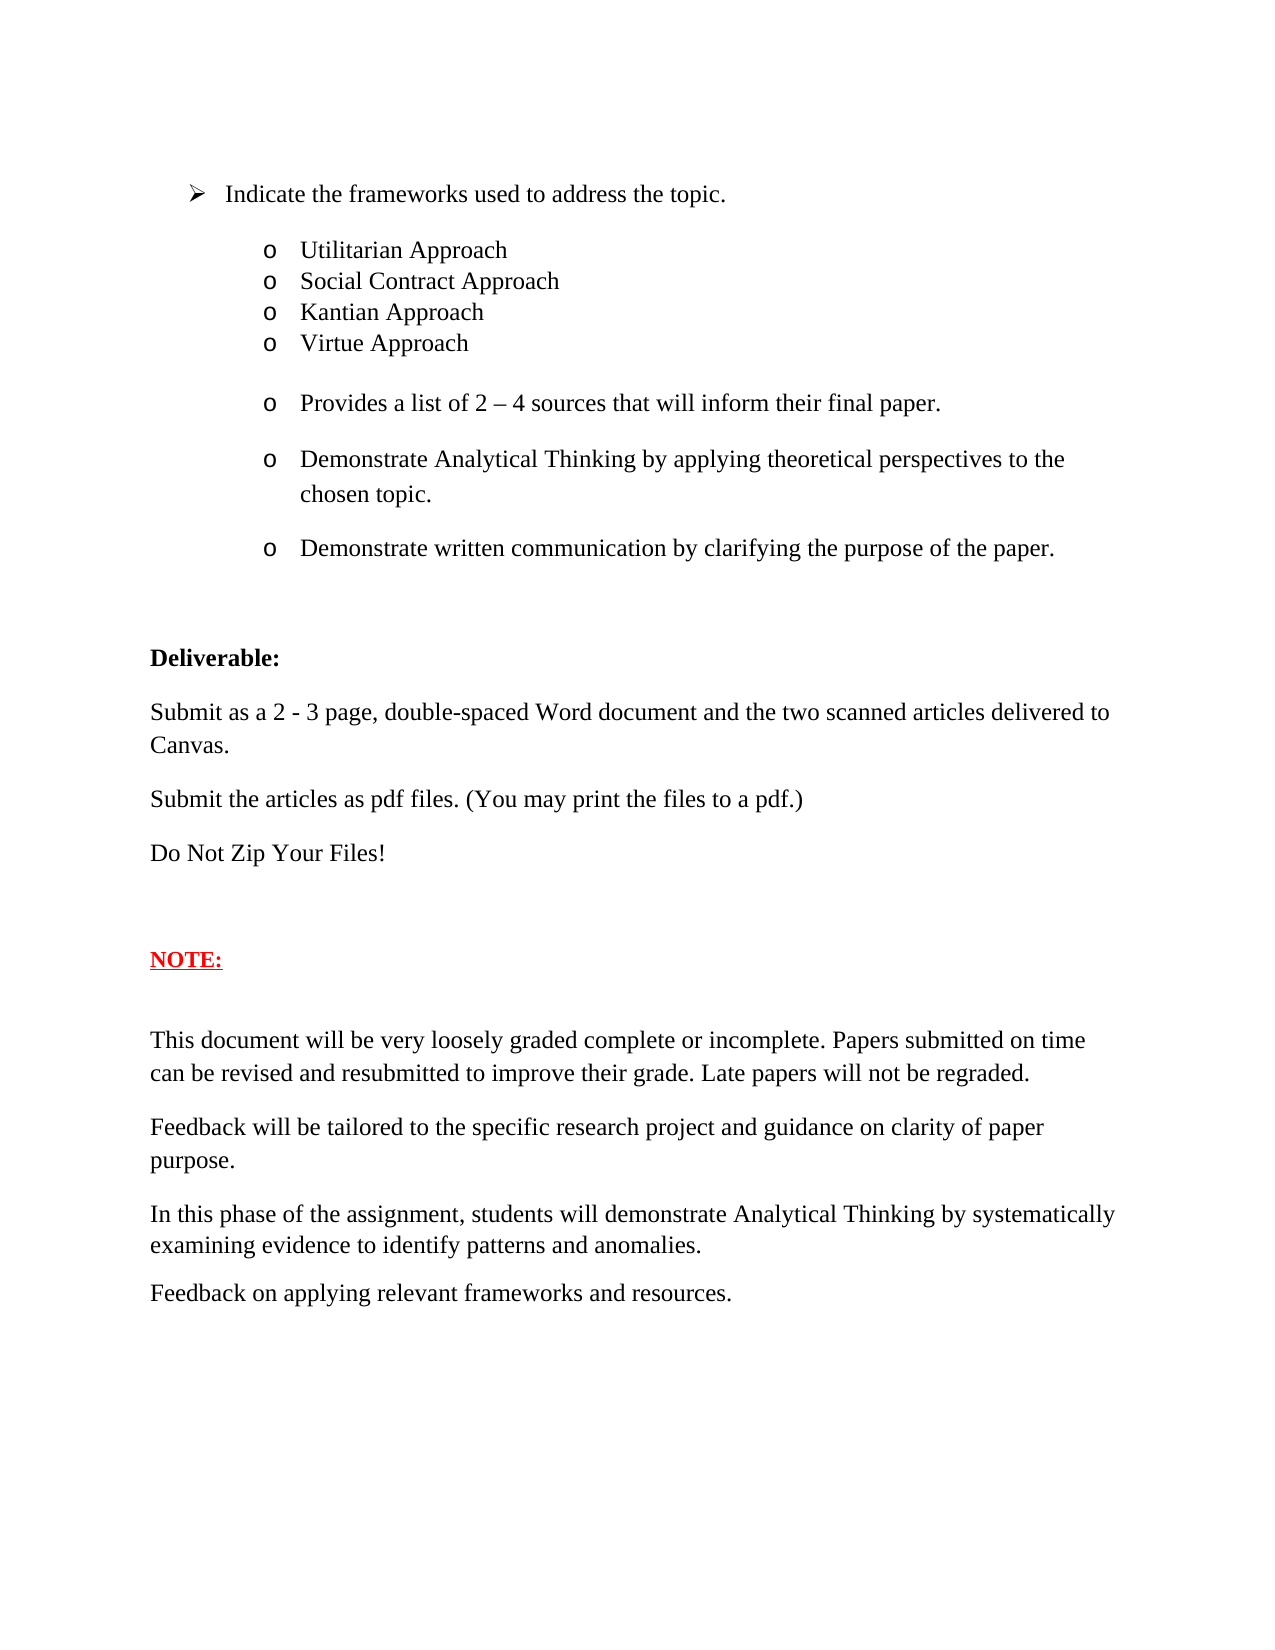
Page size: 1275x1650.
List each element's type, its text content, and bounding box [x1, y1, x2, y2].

text Feedback on applying relevant frameworks and resources. [150, 1278, 1125, 1307]
list Kantian Approach [262, 297, 1125, 328]
list Virtue Approach [262, 328, 1125, 359]
text Submit as a 2 - 3 page, double-spaced Word document and the two scanned articles delivered to Canvas. [150, 697, 1125, 759]
list Indicate the frameworks used to address the topic. [187, 179, 1125, 207]
list Demonstrate written communication by clarifying the purpose of the paper. [262, 533, 1125, 564]
list Provides a list of 2 – 4 sources that will inform their final paper. [262, 388, 1125, 419]
text This document will be very loosely graded complete or incomplete. Papers submitted on time can be revised and resubmitted to improve their grade. Late papers will not be regraded. [150, 1025, 1125, 1087]
text NOTE: [150, 946, 1125, 972]
text In this phase of the assignment, students will demonstrate Analytical Thinking by systematically examining evidence to identify patterns and anomalies. [150, 1199, 1125, 1259]
text Feedback will be tailored to the specific research project and guidance on clarity of paper purpose. [150, 1112, 1125, 1174]
list Social Contract Approach [262, 266, 1125, 297]
text Deliverable: [150, 643, 1125, 672]
list Utilitarian Approach [262, 236, 1125, 266]
list Demonstrate Analytical Thinking by applying theoretical perspectives to the chosen topic. [262, 444, 1125, 508]
text Submit the articles as pdf files. (You may print the files to a pdf.) [150, 784, 1125, 813]
text Do Not Zip Your Files! [150, 838, 1125, 867]
